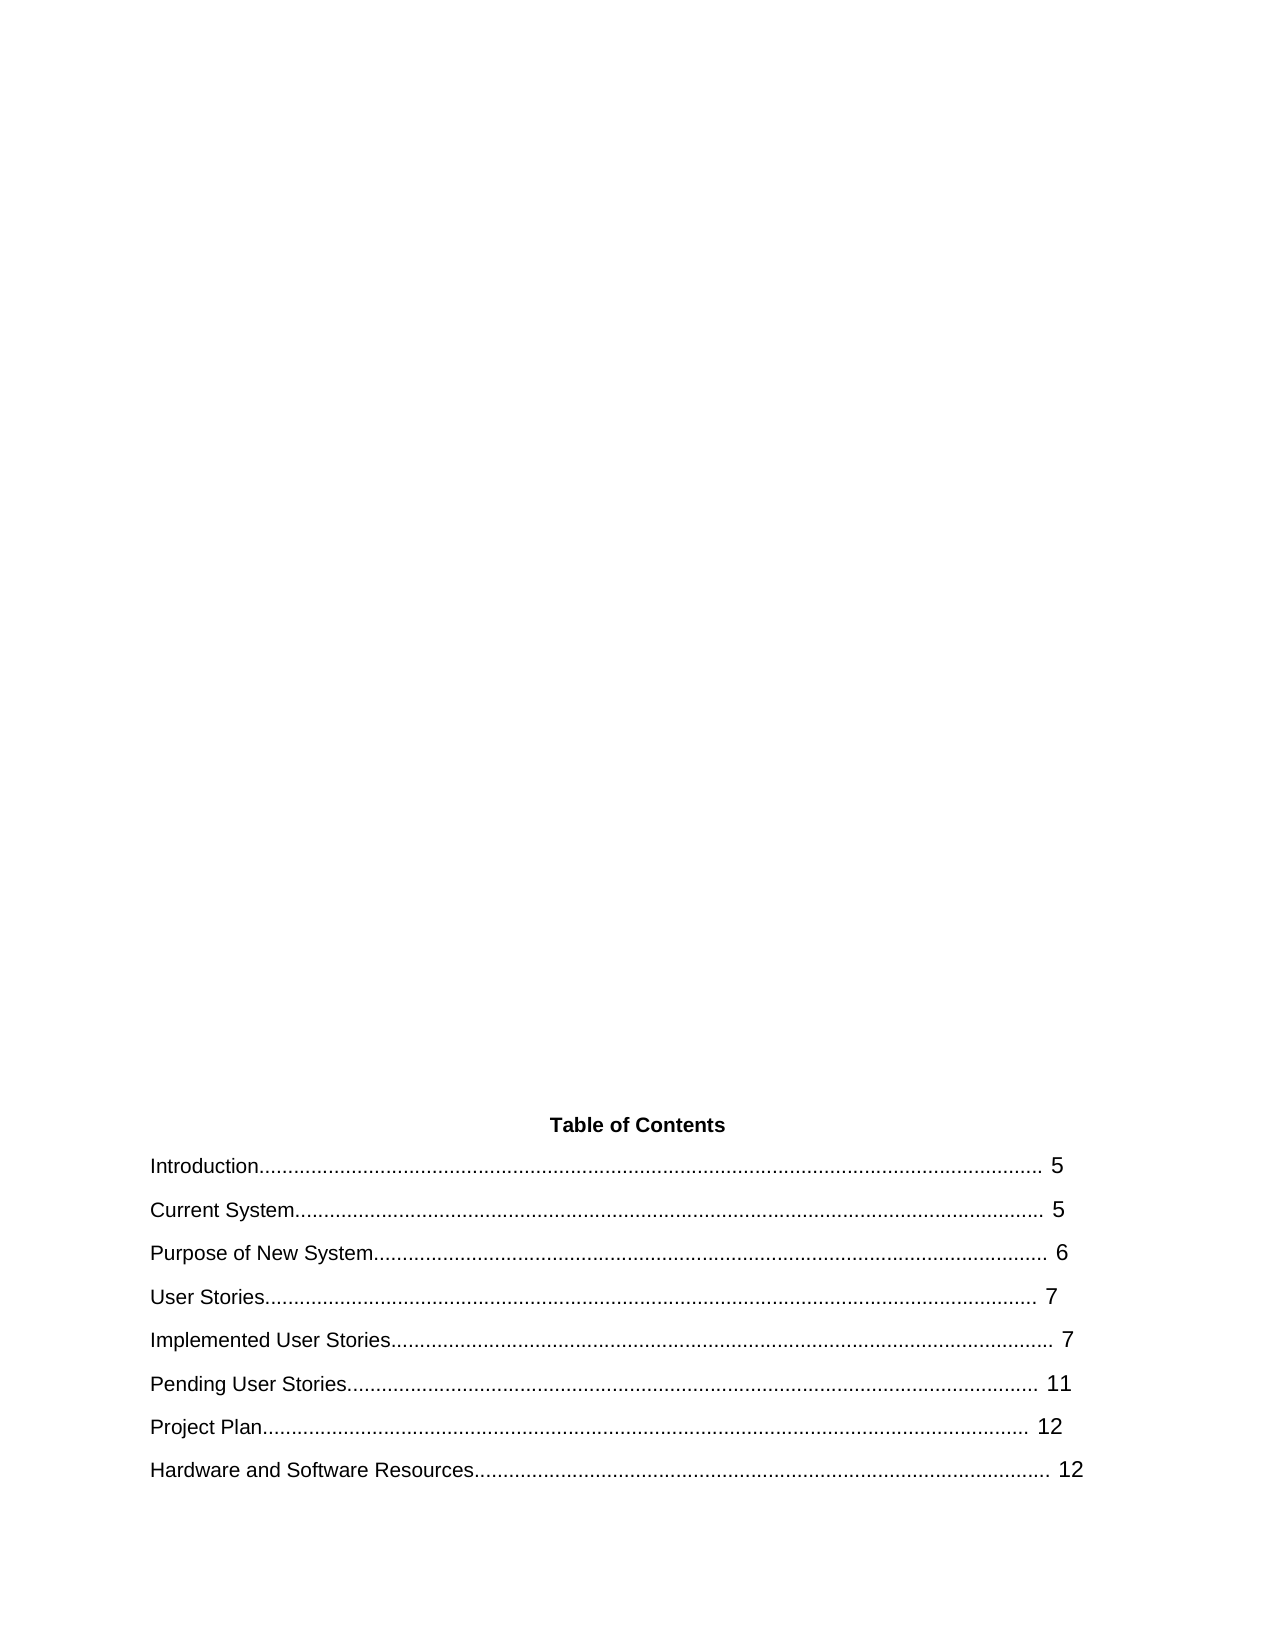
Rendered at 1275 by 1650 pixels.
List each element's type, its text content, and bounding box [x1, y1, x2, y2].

text Current System.................................................................................................................................. 5 [150, 1196, 1125, 1222]
text User Stories...................................................................................................................................... 7 [150, 1283, 1125, 1309]
text Hardware and Software Resources.................................................................................................... 12 [150, 1456, 1125, 1483]
text Introduction........................................................................................................................................ 5 [150, 1152, 1125, 1179]
text Implemented User Stories................................................................................................................... 7 [150, 1326, 1125, 1352]
text Table of Contents [150, 1113, 1125, 1137]
text Project Plan..................................................................................................................................... 12 [150, 1413, 1125, 1439]
text Purpose of New System..................................................................................................................... 6 [150, 1239, 1125, 1266]
text Pending User Stories........................................................................................................................ 11 [150, 1369, 1125, 1396]
